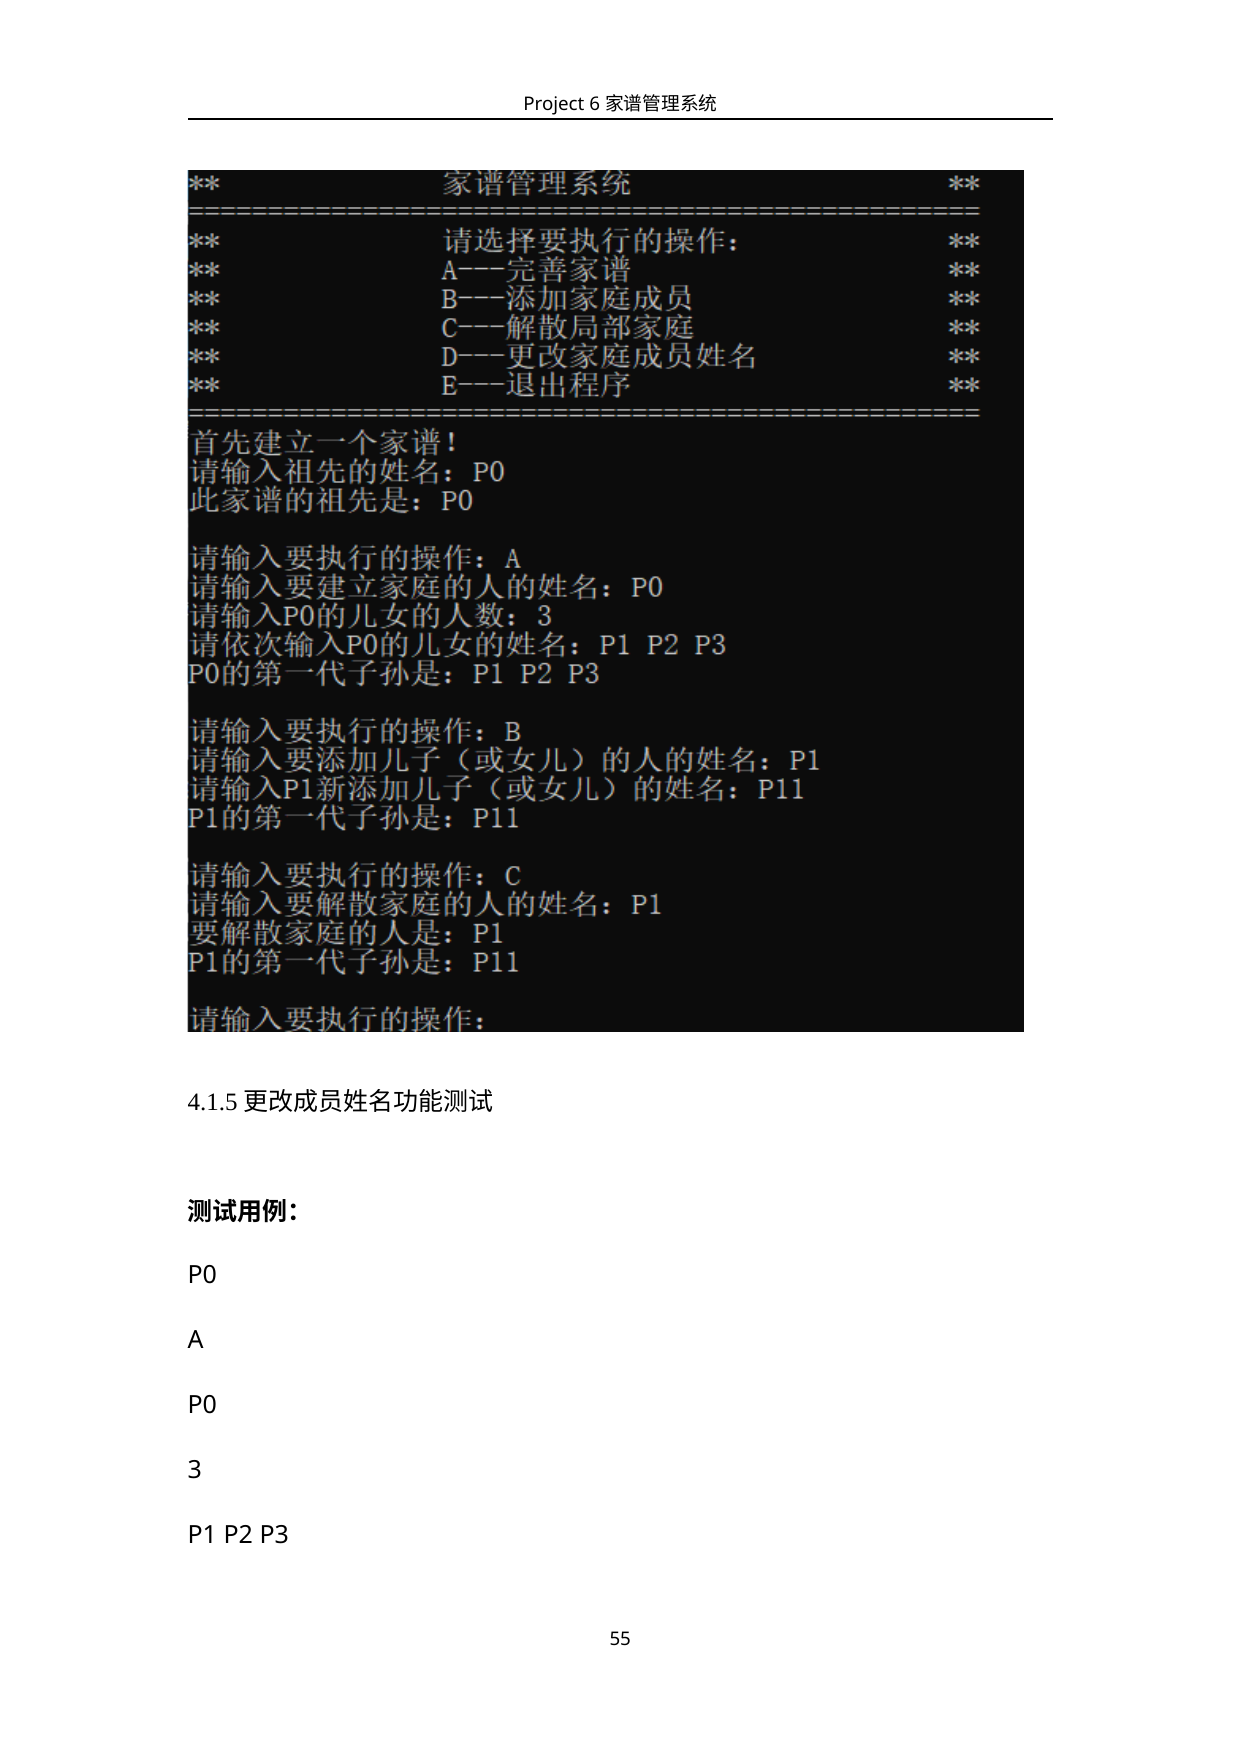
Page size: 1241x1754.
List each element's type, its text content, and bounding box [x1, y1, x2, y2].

text A [187, 1307, 1053, 1372]
text P0 [187, 1372, 1053, 1437]
text 测试用例： [187, 1177, 1053, 1242]
subtitle 4.1.5 更改成员姓名功能测试 [187, 1067, 1053, 1132]
picture [187, 170, 1024, 1032]
text P0 [187, 1242, 1053, 1307]
text P1 P2 P3 [187, 1502, 1053, 1567]
text 3 [187, 1437, 1053, 1502]
